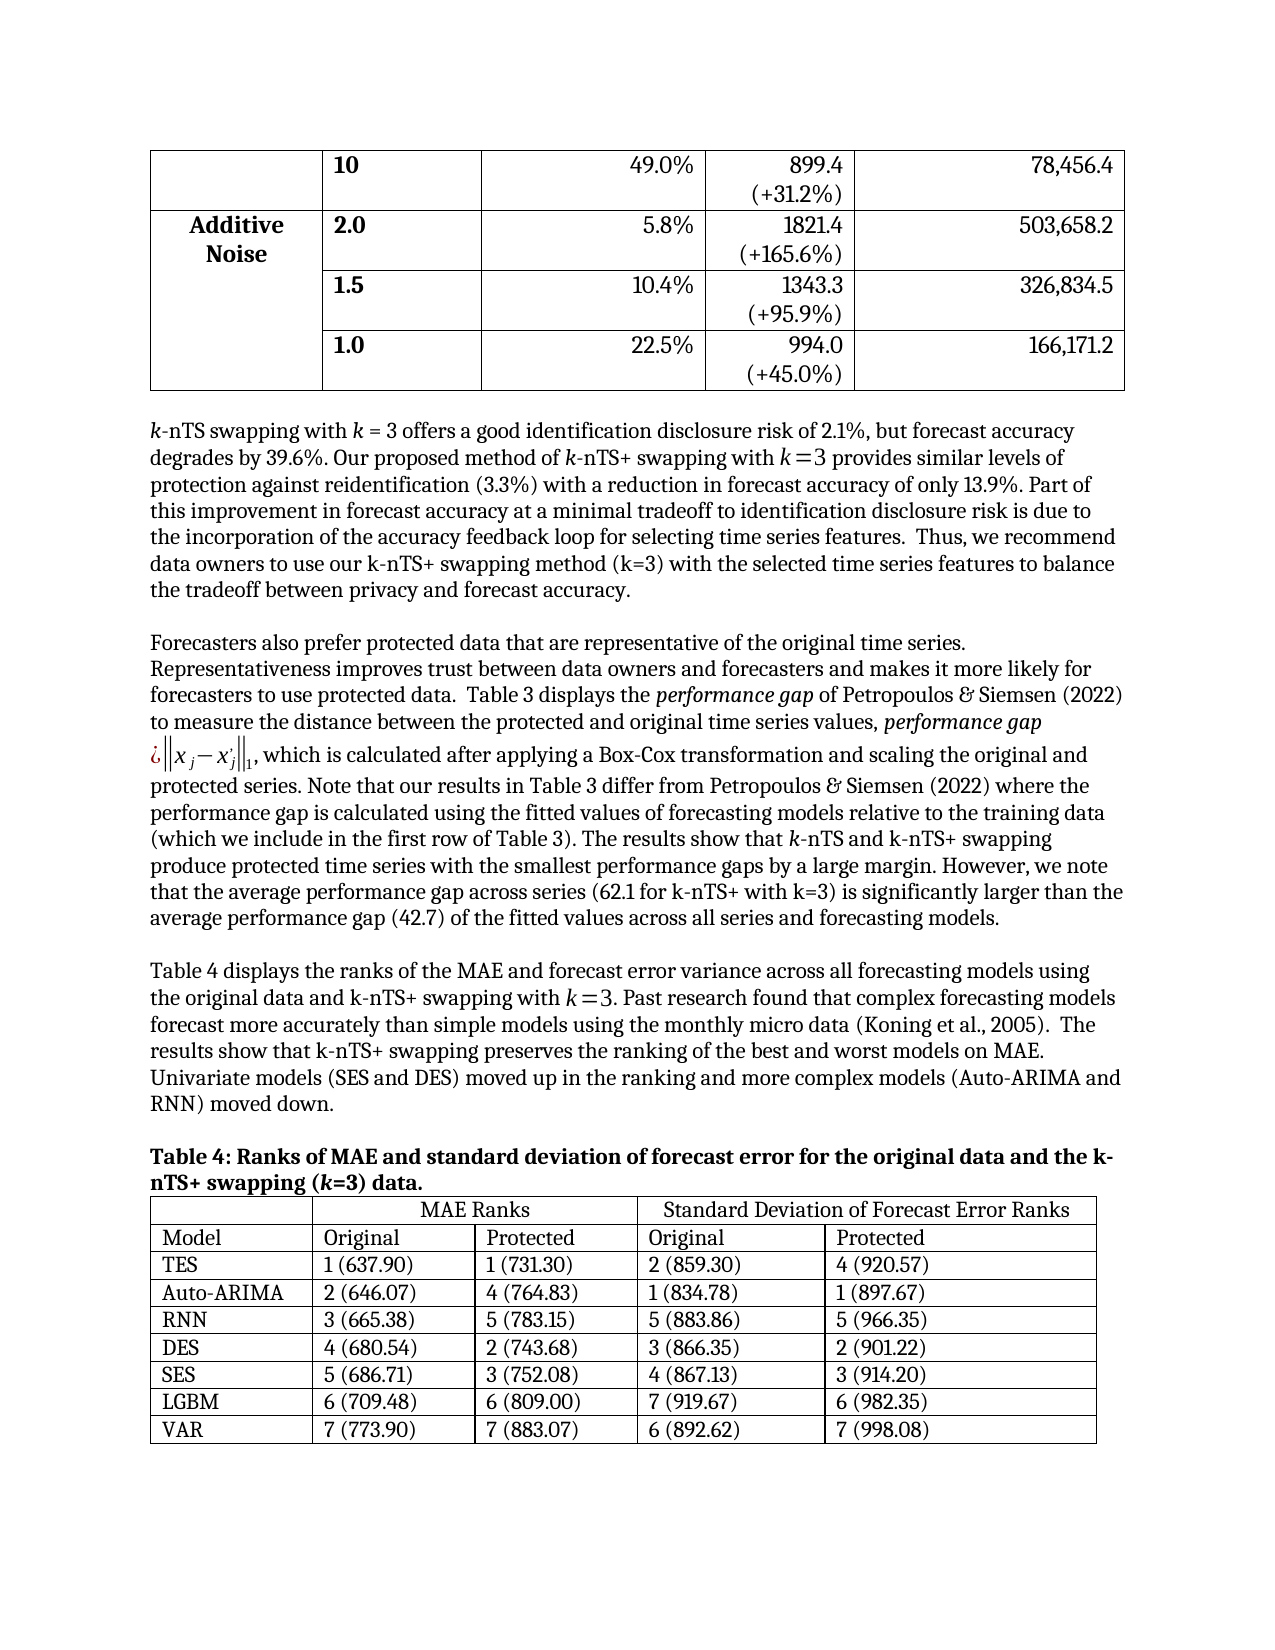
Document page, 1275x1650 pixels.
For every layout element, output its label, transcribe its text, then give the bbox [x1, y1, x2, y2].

table_cell TES [151, 1252, 312, 1278]
text Forecasters also prefer protected data that are representative of the original time series. Representativeness improves trust between data owners and forecasters and makes it more likely for forecasters to use protected data. Table 3 displays the performance gap of Petropoulos & Siemsen (2022) to measure the distance between the protected and original time series values, performance gap , which is calculated after applying a Box-Cox transformation and scaling the original and protected series. Note that our results in Table 3 differ from Petropoulos & Siemsen (2022) where the performance gap is calculated using the fitted values of forecasting models relative to the training data (which we include in the first row of Table 3). The results show that k-nTS and k-nTS+ swapping produce protected time series with the smallest performance gaps by a large margin. However, we note that the average performance gap across series (62.1 for k-nTS+ with k=3) is significantly larger than the average performance gap (42.7) of the fitted values across all series and forecasting models. [150, 629, 1125, 931]
table_cell RNN [151, 1307, 312, 1333]
table_cell 2 (743.68) [476, 1334, 637, 1361]
table_cell DES [151, 1334, 312, 1361]
table_cell 1343.3 (+95.9%) [706, 271, 854, 330]
table_cell 5.8% [482, 211, 705, 270]
table_cell SES [151, 1362, 312, 1388]
table_cell Original [638, 1225, 824, 1251]
table_cell 6 (892.62) [638, 1416, 824, 1443]
table_cell Auto-ARIMA [151, 1280, 312, 1306]
table_cell 7 (998.08) [826, 1416, 1096, 1443]
table_cell 6 (982.35) [826, 1389, 1096, 1415]
table_cell 3 (752.08) [476, 1362, 637, 1388]
table_cell 1 (637.90) [313, 1252, 474, 1278]
table_cell 1 (897.67) [826, 1280, 1096, 1306]
table_cell 2 (901.22) [826, 1334, 1096, 1361]
table_cell Original [313, 1225, 474, 1251]
table_cell 1.0 [323, 331, 481, 390]
table_cell 899.4 (+31.2%) [706, 151, 854, 210]
table_cell 3 (665.38) [313, 1307, 474, 1333]
table_cell Model [151, 1225, 312, 1251]
table_cell 5 (883.86) [638, 1307, 824, 1333]
table_cell LGBM [151, 1389, 312, 1415]
table_cell 166,171.2 [855, 331, 1124, 390]
table_cell 22.5% [482, 331, 705, 390]
table_cell Additive Noise [151, 211, 322, 390]
table_cell 10.4% [482, 271, 705, 330]
table_cell 6 (709.48) [313, 1389, 474, 1415]
table_cell Protected [476, 1225, 637, 1251]
table_cell 7 (883.07) [476, 1416, 637, 1443]
table_cell 6 (809.00) [476, 1389, 637, 1415]
table_cell 994.0 (+45.0%) [706, 331, 854, 390]
table_header MAE Ranks [313, 1197, 637, 1224]
text Table 4: Ranks of MAE and standard deviation of forecast error for the original data and the k-nTS+ swapping (k=3) data. [150, 1143, 1125, 1196]
table_cell 326,834.5 [855, 271, 1124, 330]
table_cell 4 (867.13) [638, 1362, 824, 1388]
table_cell 4 (764.83) [476, 1280, 637, 1306]
table_header [151, 1197, 312, 1224]
table_cell 4 (680.54) [313, 1334, 474, 1361]
table_cell 503,658.2 [855, 211, 1124, 270]
table_cell 3 (866.35) [638, 1334, 824, 1361]
table_header Standard Deviation of Forecast Error Ranks [638, 1197, 1096, 1224]
table_cell 5 (966.35) [826, 1307, 1096, 1333]
table_cell 4 (920.57) [826, 1252, 1096, 1278]
table_cell 78,456.4 [855, 151, 1124, 210]
table_cell 49.0% [482, 151, 705, 210]
table_cell 10 [323, 151, 481, 210]
table_cell 3 (914.20) [826, 1362, 1096, 1388]
table_cell 7 (773.90) [313, 1416, 474, 1443]
text k-nTS swapping with k = 3 offers a good identification disclosure risk of 2.1%, but forecast accuracy degrades by 39.6%. Our proposed method of k-nTS+ swapping with provides similar levels of protection against reidentification (3.3%) with a reduction in forecast accuracy of only 13.9%. Part of this improvement in forecast accuracy at a minimal tradeoff to identification disclosure risk is due to the incorporation of the accuracy feedback loop for selecting time series features. Thus, we recommend data owners to use our k-nTS+ swapping method (k=3) with the selected time series features to balance the tradeoff between privacy and forecast accuracy. [150, 417, 1125, 603]
table_cell VAR [151, 1416, 312, 1443]
table_cell 2.0 [323, 211, 481, 270]
table_cell 1 (834.78) [638, 1280, 824, 1306]
table_cell 7 (919.67) [638, 1389, 824, 1415]
table_cell 2 (646.07) [313, 1280, 474, 1306]
table_cell 2 (859.30) [638, 1252, 824, 1278]
table_cell 5 (686.71) [313, 1362, 474, 1388]
table_cell 1821.4 (+165.6%) [706, 211, 854, 270]
text Table 4 displays the ranks of the MAE and forecast error variance across all forecasting models using the original data and k-nTS+ swapping with . Past research found that complex forecasting models forecast more accurately than simple models using the monthly micro data (Koning et al., 2005). The results show that k-nTS+ swapping preserves the ranking of the best and worst models on MAE. Univariate models (SES and DES) moved up in the ranking and more complex models (Auto-ARIMA and RNN) moved down. [150, 958, 1125, 1117]
table_cell 1 (731.30) [476, 1252, 637, 1278]
table_cell 1.5 [323, 271, 481, 330]
table_cell 5 (783.15) [476, 1307, 637, 1333]
table_cell Protected [826, 1225, 1096, 1251]
